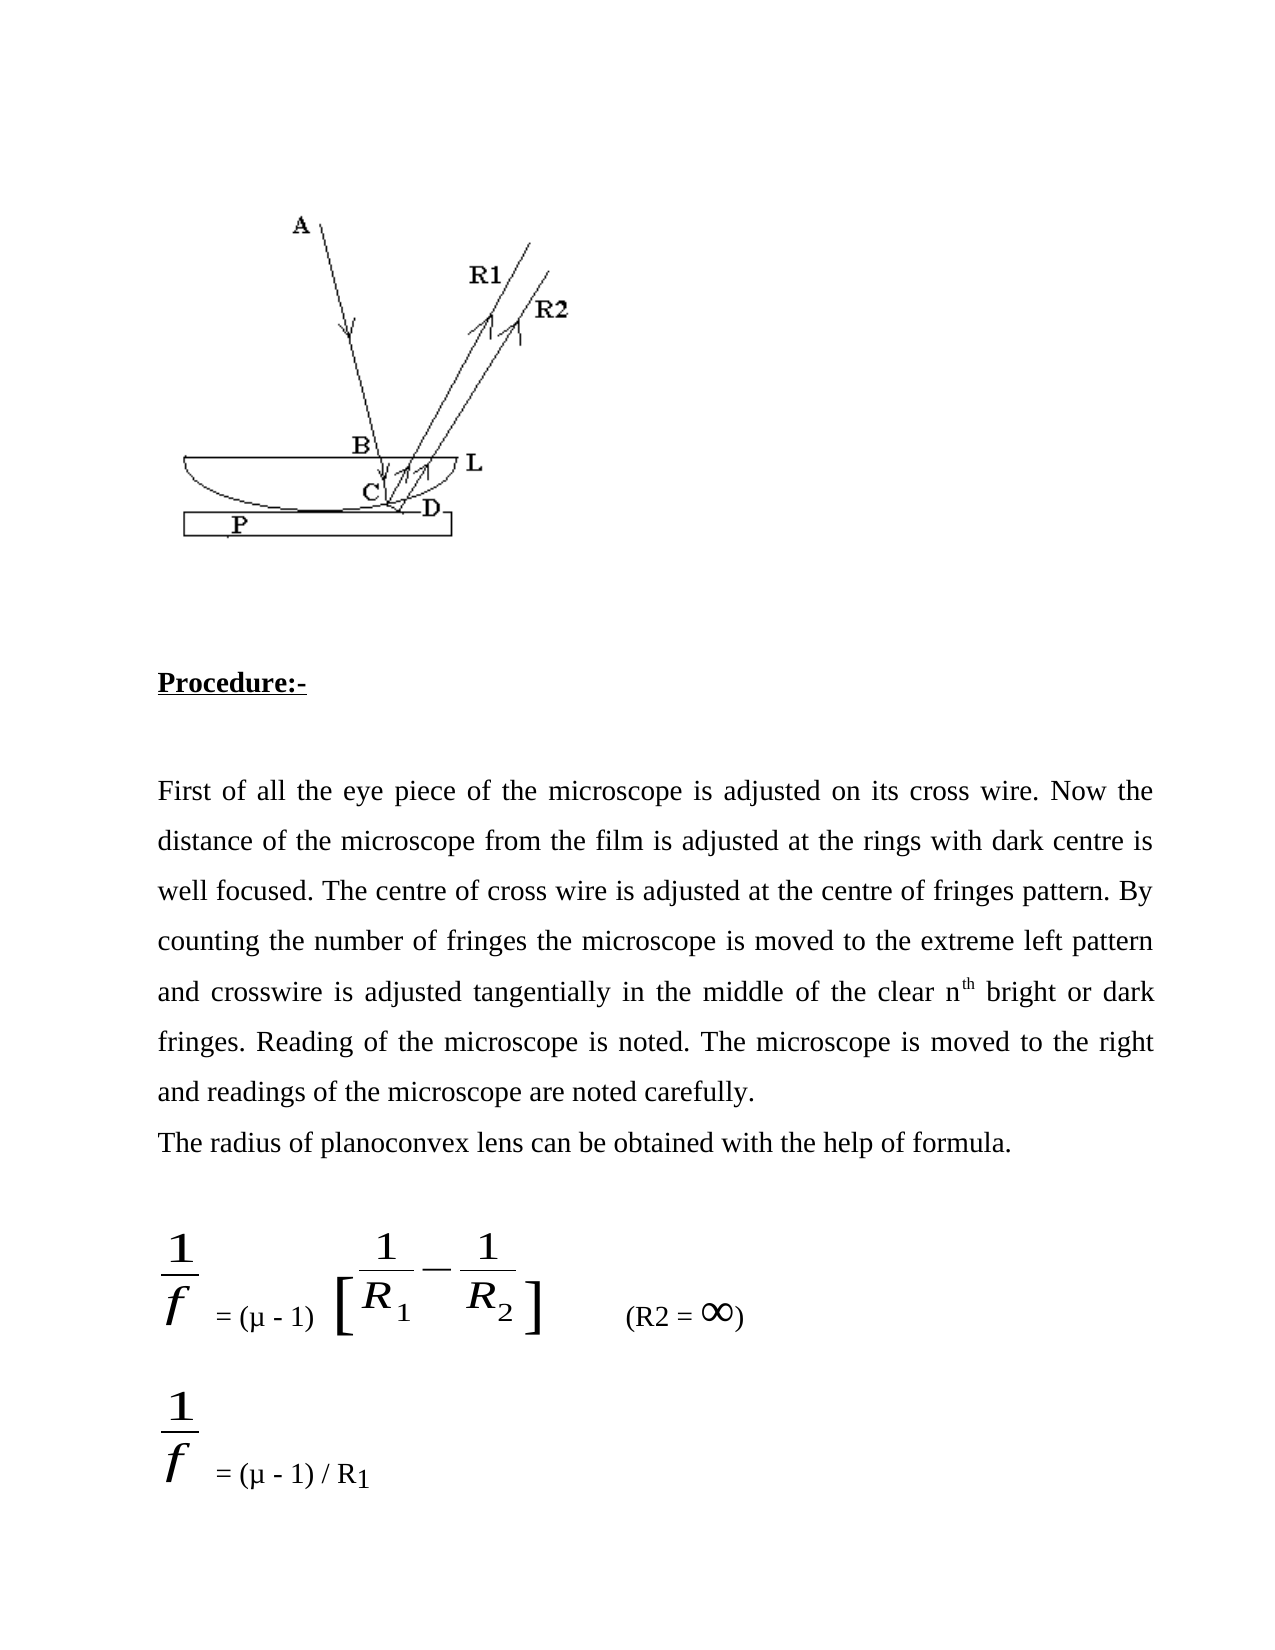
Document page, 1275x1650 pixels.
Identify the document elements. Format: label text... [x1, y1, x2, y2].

text = (µ - 1) / R1 [157, 1383, 1155, 1494]
text = (µ - 1) [] (R2 = ∞) [157, 1225, 1155, 1342]
text The radius of planoconvex lens can be obtained with the help of formula. [157, 1125, 1155, 1158]
text First of all the eye piece of the microscope is adjusted on its cross wire. Now the distance of the microscope from the film is adjusted at the rings with dark centre is well focused. The centre of cross wire is adjusted at the centre of fringes pattern. By counting the number of fringes the microscope is moved to the extreme left pattern and crosswire is adjusted tangentially in the middle of the clear nth bright or dark fringes. of the microscope is noted. The microscope is moved to the right and readings of the microscope are noted carefully. [157, 773, 1155, 1108]
picture [157, 207, 573, 543]
text Procedure:- [157, 665, 1155, 698]
